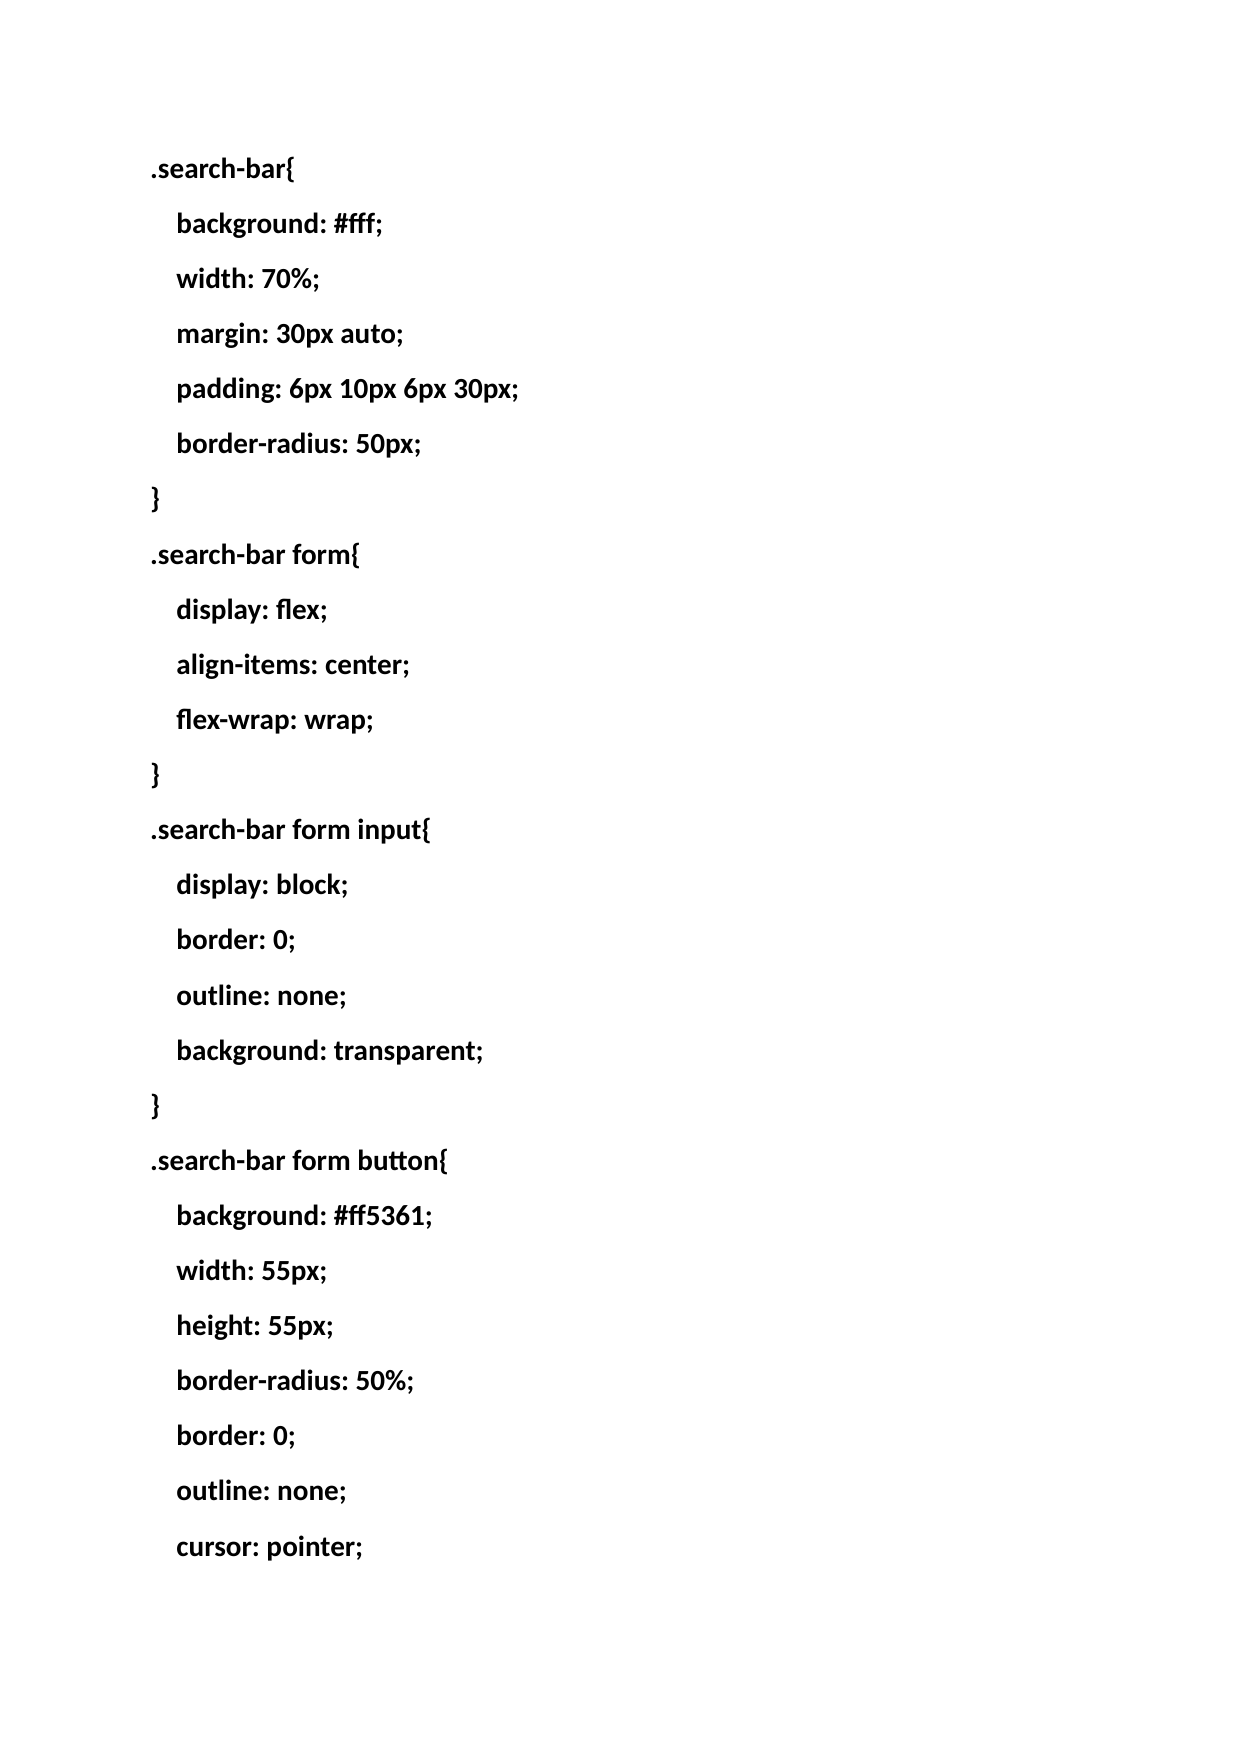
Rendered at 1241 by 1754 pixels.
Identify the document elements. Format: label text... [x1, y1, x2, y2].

text width: 70%; [150, 260, 1090, 296]
text background: #ff5361; [150, 1197, 1090, 1233]
text width: 55px; [150, 1252, 1090, 1288]
text height: 55px; [150, 1307, 1090, 1343]
text .search-bar form button{ [150, 1142, 1090, 1177]
text background: transparent; [150, 1032, 1090, 1067]
text .search-bar{ [150, 150, 1090, 186]
text border: 0; [150, 921, 1090, 957]
text flex-wrap: wrap; [150, 701, 1090, 737]
text margin: 30px auto; [150, 315, 1090, 351]
text display: flex; [150, 591, 1090, 626]
text outline: none; [150, 1472, 1090, 1508]
text border: 0; [150, 1417, 1090, 1453]
text cursor: pointer; [150, 1528, 1090, 1563]
text align-items: center; [150, 646, 1090, 682]
text } [150, 481, 1090, 516]
text display: block; [150, 866, 1090, 902]
text border-radius: 50px; [150, 426, 1090, 461]
text padding: 6px 10px 6px 30px; [150, 370, 1090, 406]
text .search-bar form input{ [150, 811, 1090, 847]
text border-radius: 50%; [150, 1362, 1090, 1398]
text outline: none; [150, 977, 1090, 1012]
text } [150, 756, 1090, 792]
text .search-bar form{ [150, 536, 1090, 571]
text background: #fff; [150, 205, 1090, 241]
text } [150, 1087, 1090, 1122]
